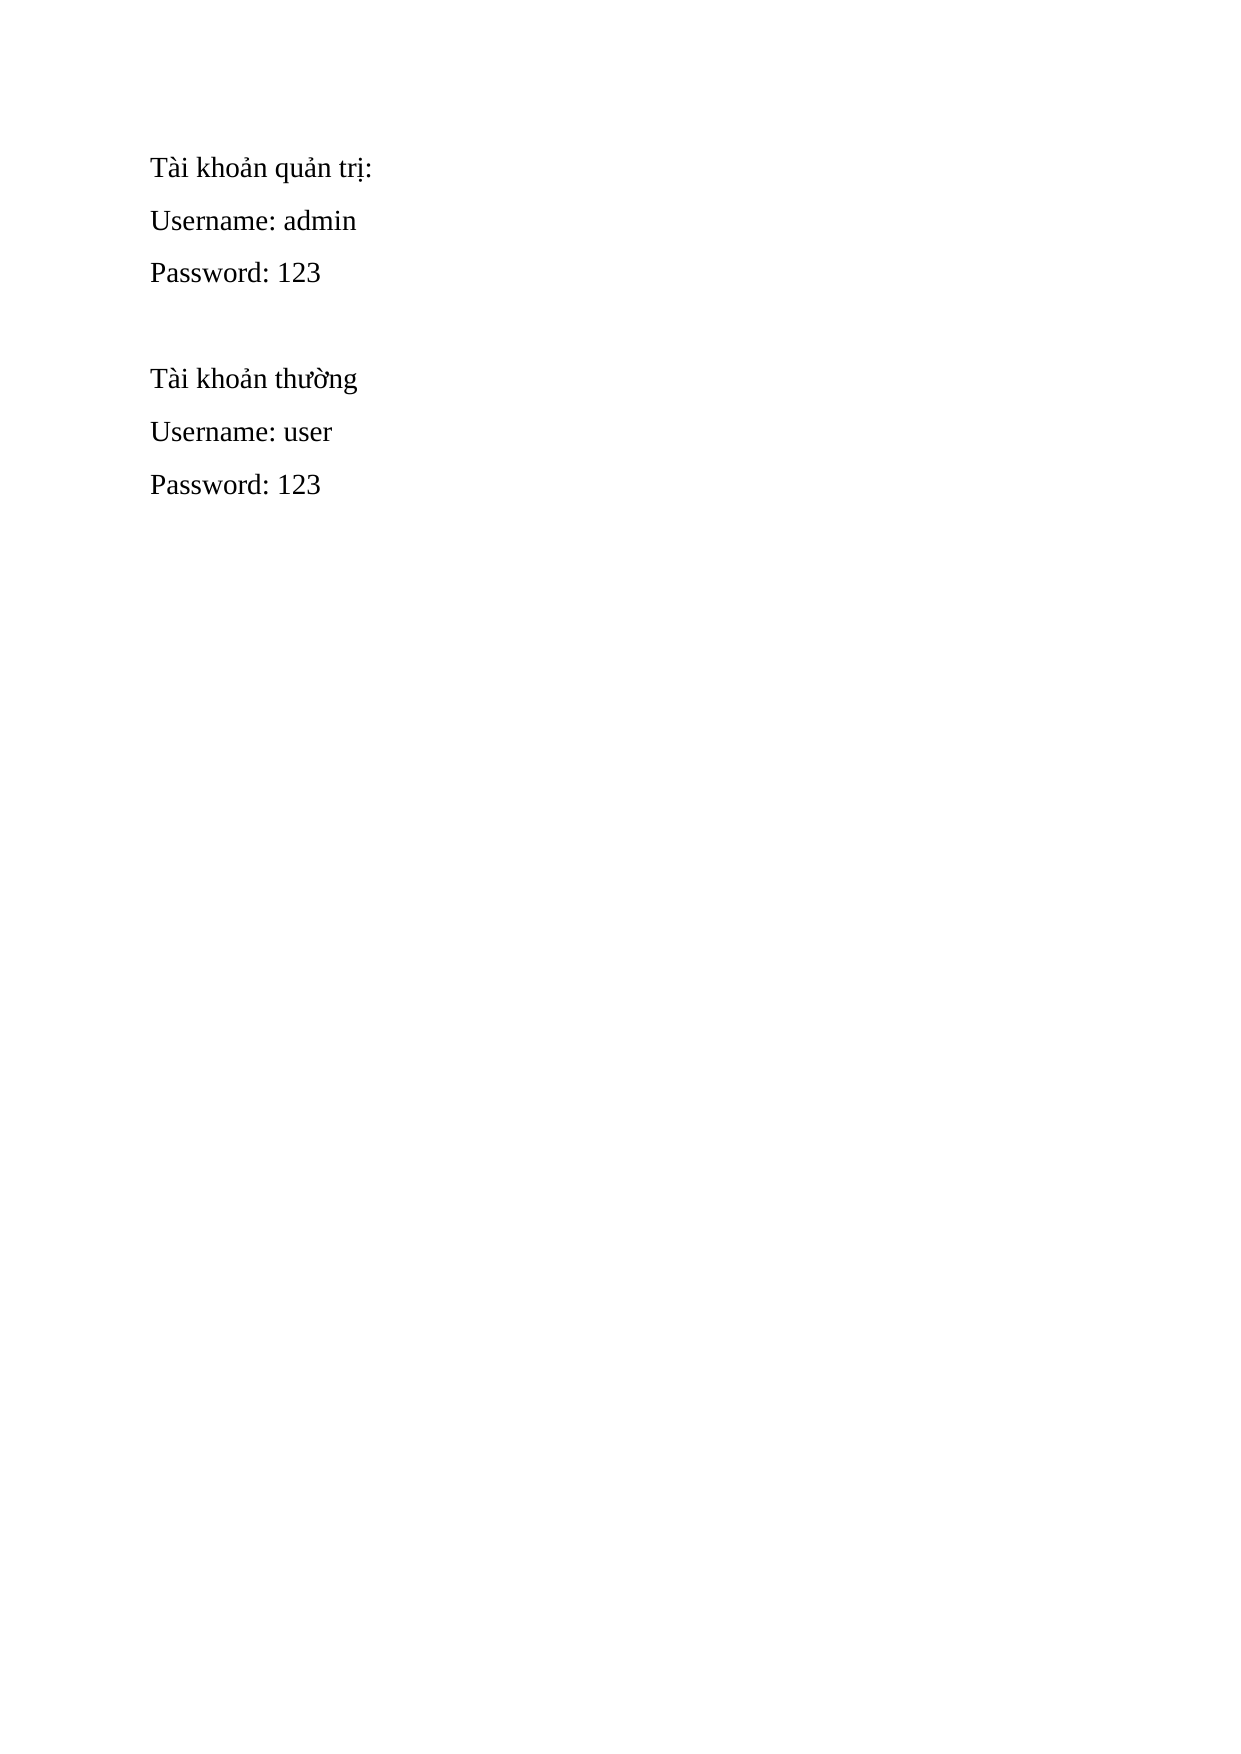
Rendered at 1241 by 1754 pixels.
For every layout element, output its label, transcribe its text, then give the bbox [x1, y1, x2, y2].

text Tài khoản thường [150, 361, 1090, 395]
text Username: user [150, 414, 1090, 448]
text Username: admin [150, 203, 1090, 236]
text Password: 123 [150, 256, 1090, 289]
text Tài khoản quản trị: [150, 150, 1090, 183]
text Password: 123 [150, 467, 1090, 500]
